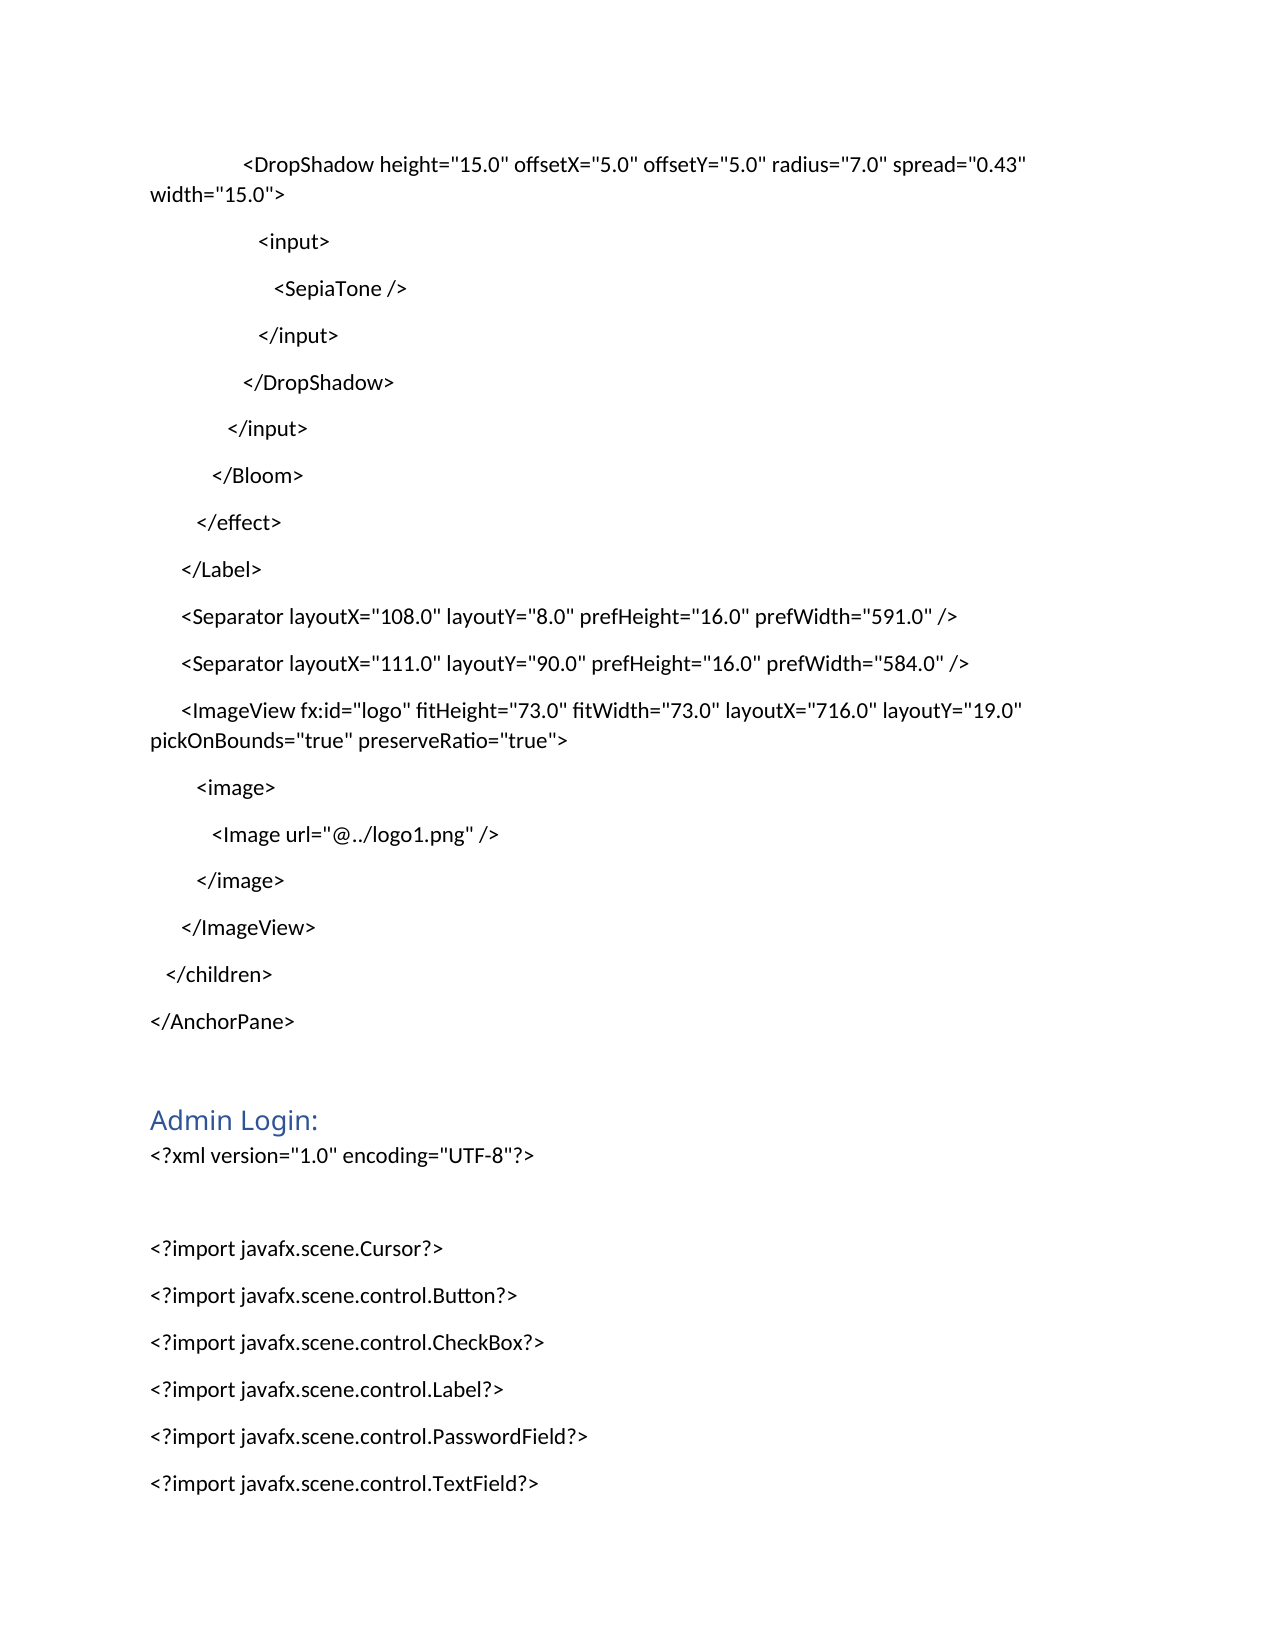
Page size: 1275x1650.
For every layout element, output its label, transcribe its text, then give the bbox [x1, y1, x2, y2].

text <?import javafx.scene.control.PasswordField?> [150, 1422, 1125, 1450]
text <input> [150, 227, 1125, 255]
text </DropShadow> [150, 368, 1125, 396]
text </AnchorPane> [150, 1007, 1125, 1035]
text <?xml version="1.0" encoding="UTF-8"?> [150, 1141, 1125, 1169]
text </ImageView> [150, 913, 1125, 942]
text </Bloom> [150, 461, 1125, 489]
text </Label> [150, 555, 1125, 583]
text </input> [150, 321, 1125, 349]
text <Separator layoutX="111.0" layoutY="90.0" prefHeight="16.0" prefWidth="584.0" /> [150, 649, 1125, 677]
text </effect> [150, 508, 1125, 536]
text <DropShadow height="15.0" offsetX="5.0" offsetY="5.0" radius="7.0" spread="0.43" width="15.0"> [150, 150, 1125, 208]
text <Separator layoutX="108.0" layoutY="8.0" prefHeight="16.0" prefWidth="591.0" /> [150, 602, 1125, 630]
text <image> [150, 773, 1125, 801]
subtitle Admin Login: [150, 1101, 1125, 1138]
text </input> [150, 414, 1125, 443]
text <?import javafx.scene.control.Button?> [150, 1281, 1125, 1309]
text <?import javafx.scene.control.CheckBox?> [150, 1328, 1125, 1356]
text <ImageView fx:id="logo" fitHeight="73.0" fitWidth="73.0" layoutX="716.0" layoutY="19.0" pickOnBounds="true" preserveRatio="true"> [150, 696, 1125, 754]
text </image> [150, 867, 1125, 895]
text <?import javafx.scene.control.TextField?> [150, 1469, 1125, 1497]
text <SepiaTone /> [150, 274, 1125, 302]
text <Image url="@../logo1.png" /> [150, 820, 1125, 848]
text <?import javafx.scene.control.Label?> [150, 1375, 1125, 1403]
text </children> [150, 960, 1125, 988]
text <?import javafx.scene.Cursor?> [150, 1234, 1125, 1263]
